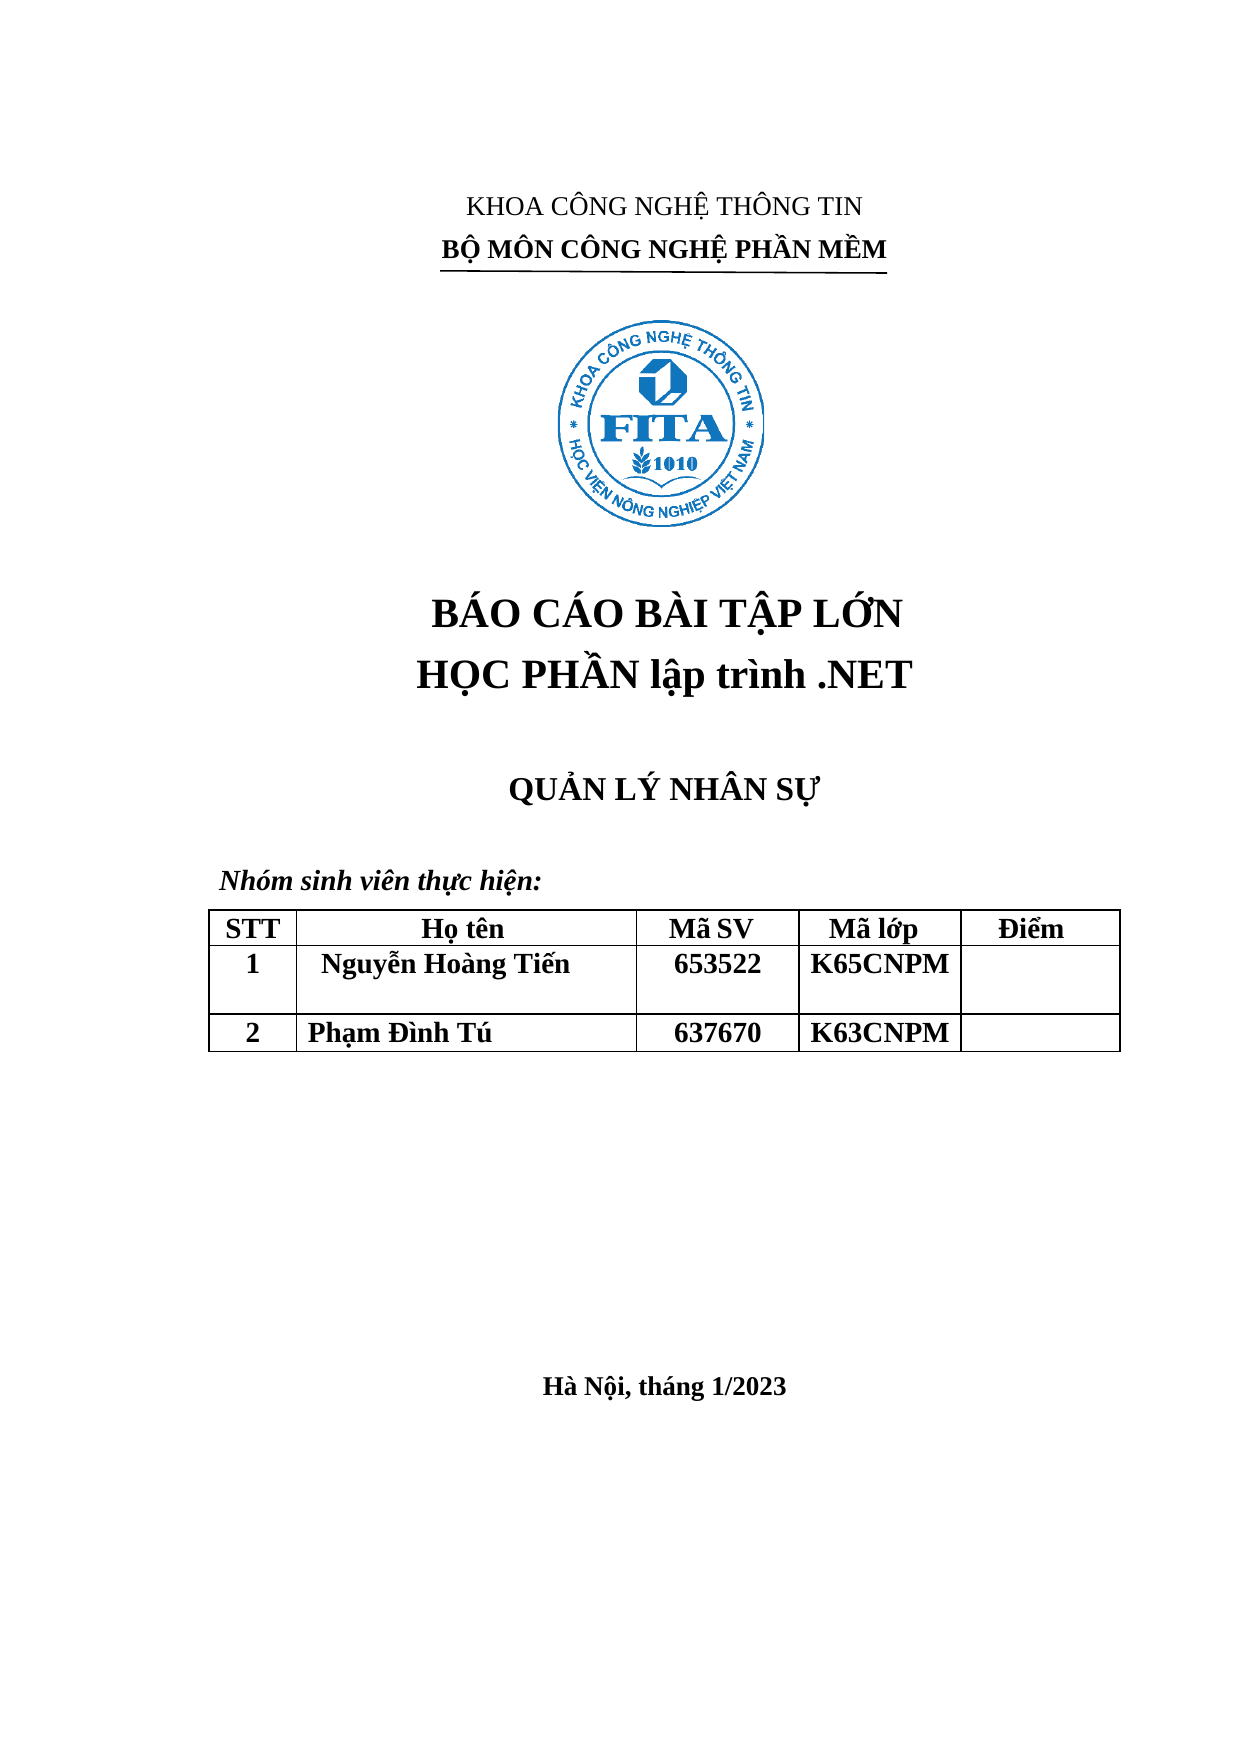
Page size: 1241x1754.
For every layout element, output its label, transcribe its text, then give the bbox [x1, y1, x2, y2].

table_cell 653522 [637, 946, 798, 1013]
text KHOA CÔNG NGHỆ THÔNG TIN [207, 190, 1122, 221]
table_cell 1 [210, 946, 296, 1013]
text QUẢN LÝ NHÂN SỰ [207, 769, 1122, 807]
table_cell K63CNPM [800, 1015, 960, 1051]
table_cell Nguyễn Hoàng Tiến [297, 946, 636, 1013]
text Hà Nội, tháng 1/2023 [207, 1370, 1122, 1401]
table_cell [962, 1015, 1119, 1051]
text BÁO CÁO BÀI TẬP LỚN [207, 589, 1122, 637]
table_header STT [210, 911, 296, 944]
text Nhóm sinh viên thực hiện: [207, 863, 1122, 897]
table_cell Phạm Đình Tú [297, 1015, 636, 1051]
table_header Mã SV [637, 911, 798, 944]
table_cell K65CNPM [800, 946, 960, 1013]
text HỌC PHẦN lập trình .NET [207, 649, 1122, 697]
table_header Mã lớp [800, 911, 960, 944]
table_header Điểm [962, 911, 1119, 944]
text BỘ MÔN CÔNG NGHỆ PHẦN MỀM [207, 233, 1122, 264]
table_cell 637670 [637, 1015, 798, 1051]
table_header Họ tên [297, 911, 636, 944]
table_cell 2 [210, 1015, 296, 1051]
picture [557, 320, 765, 527]
table_cell [962, 946, 1119, 1013]
